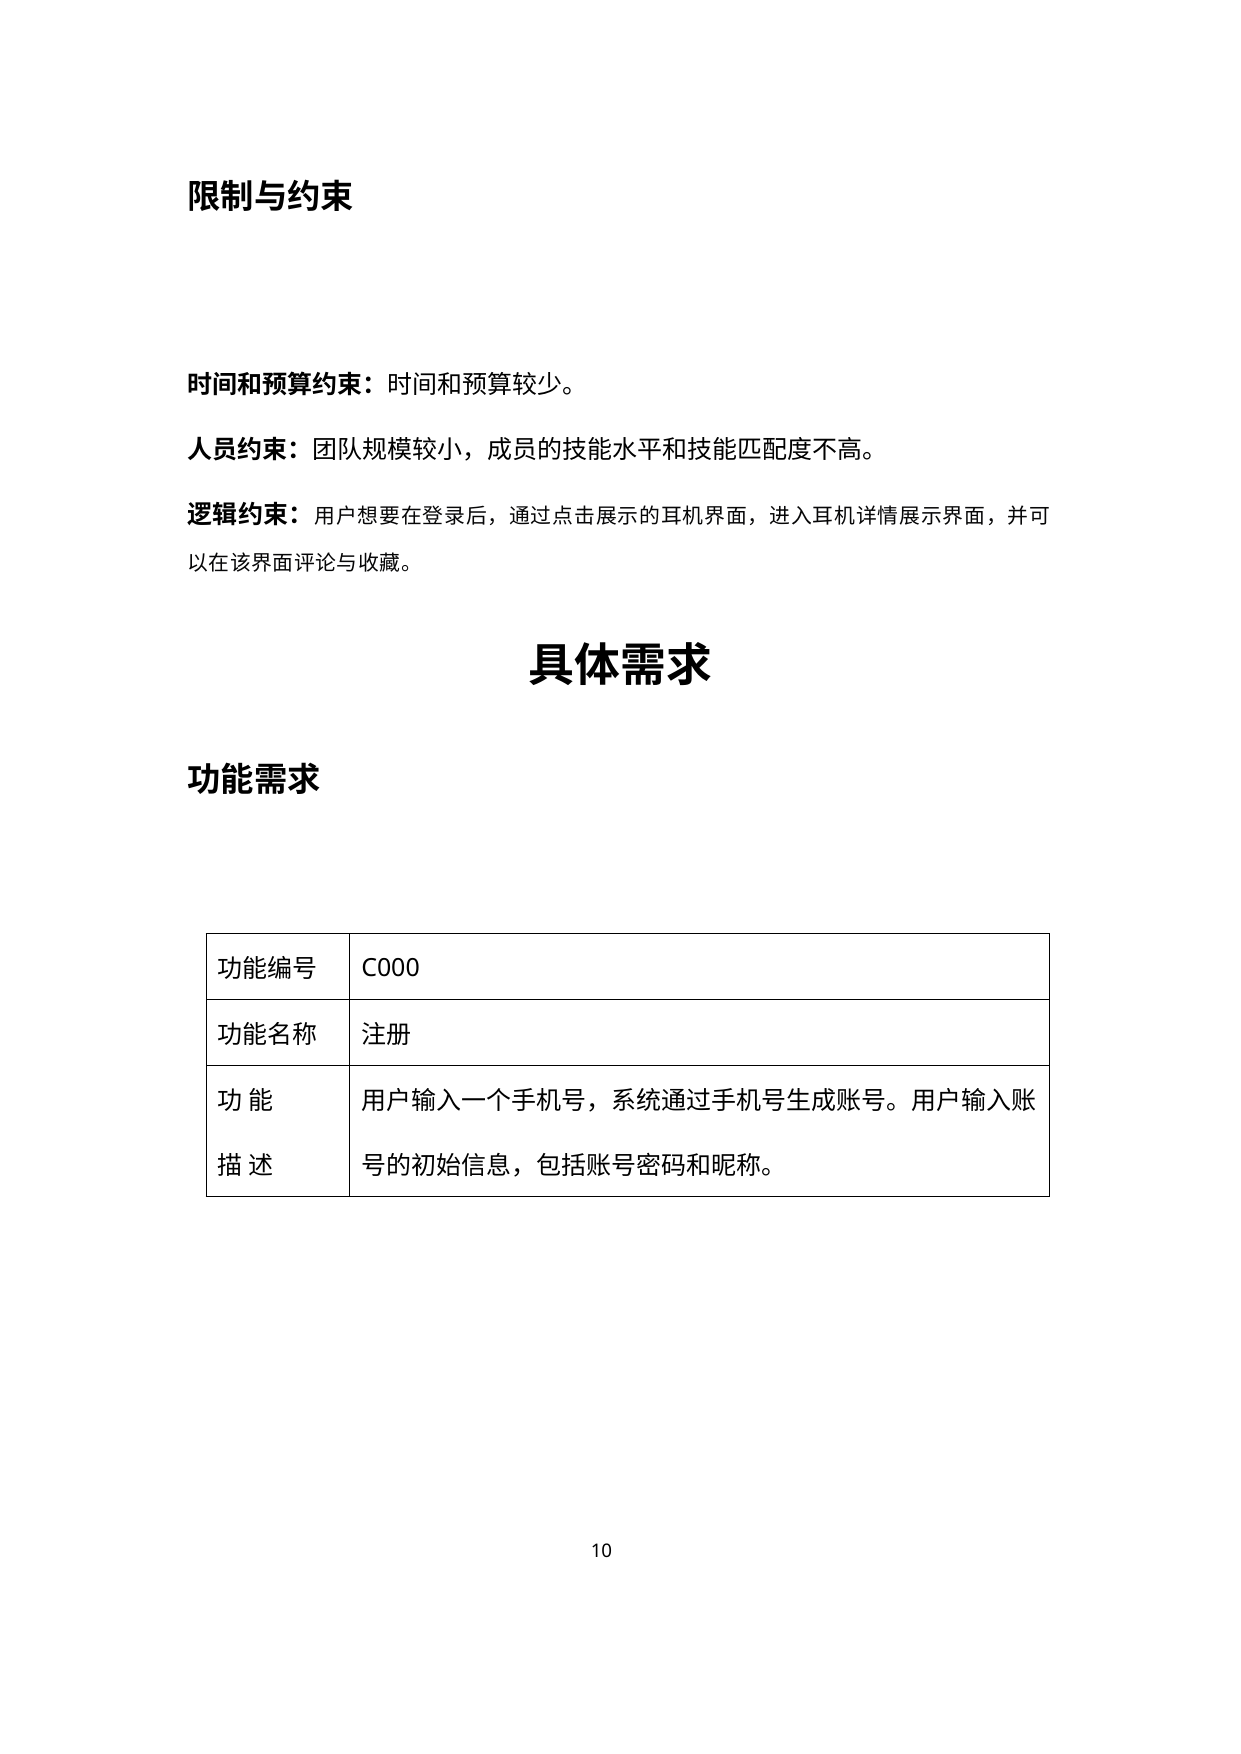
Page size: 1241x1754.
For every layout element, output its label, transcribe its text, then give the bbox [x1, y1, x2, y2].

table_header C000 [350, 934, 1049, 999]
text 人员约束：团队规模较小，成员的技能水平和技能匹配度不高。 [187, 415, 1053, 480]
table_header 功能编号 [207, 934, 349, 999]
table_cell 注册 [350, 1000, 1049, 1065]
subtitle 限制与约束 [187, 161, 1053, 226]
subtitle 功能需求 [187, 744, 1053, 809]
table_cell 用户输入一个手机号，系统通过手机号生成账号。用户输入账号的初始信息，包括账号密码和昵称。 [350, 1066, 1049, 1196]
table_cell 功 能 描 述 [207, 1066, 349, 1196]
text 时间和预算约束：时间和预算较少。 [187, 350, 1053, 415]
subtitle 具体需求 [187, 613, 1053, 710]
text 逻辑约束：用户想要在登录后，通过点击展示的耳机界面，进入耳机详情展示界面，并可以在该界面评论与收藏。 [187, 480, 1053, 577]
table_cell 功能名称 [207, 1000, 349, 1065]
